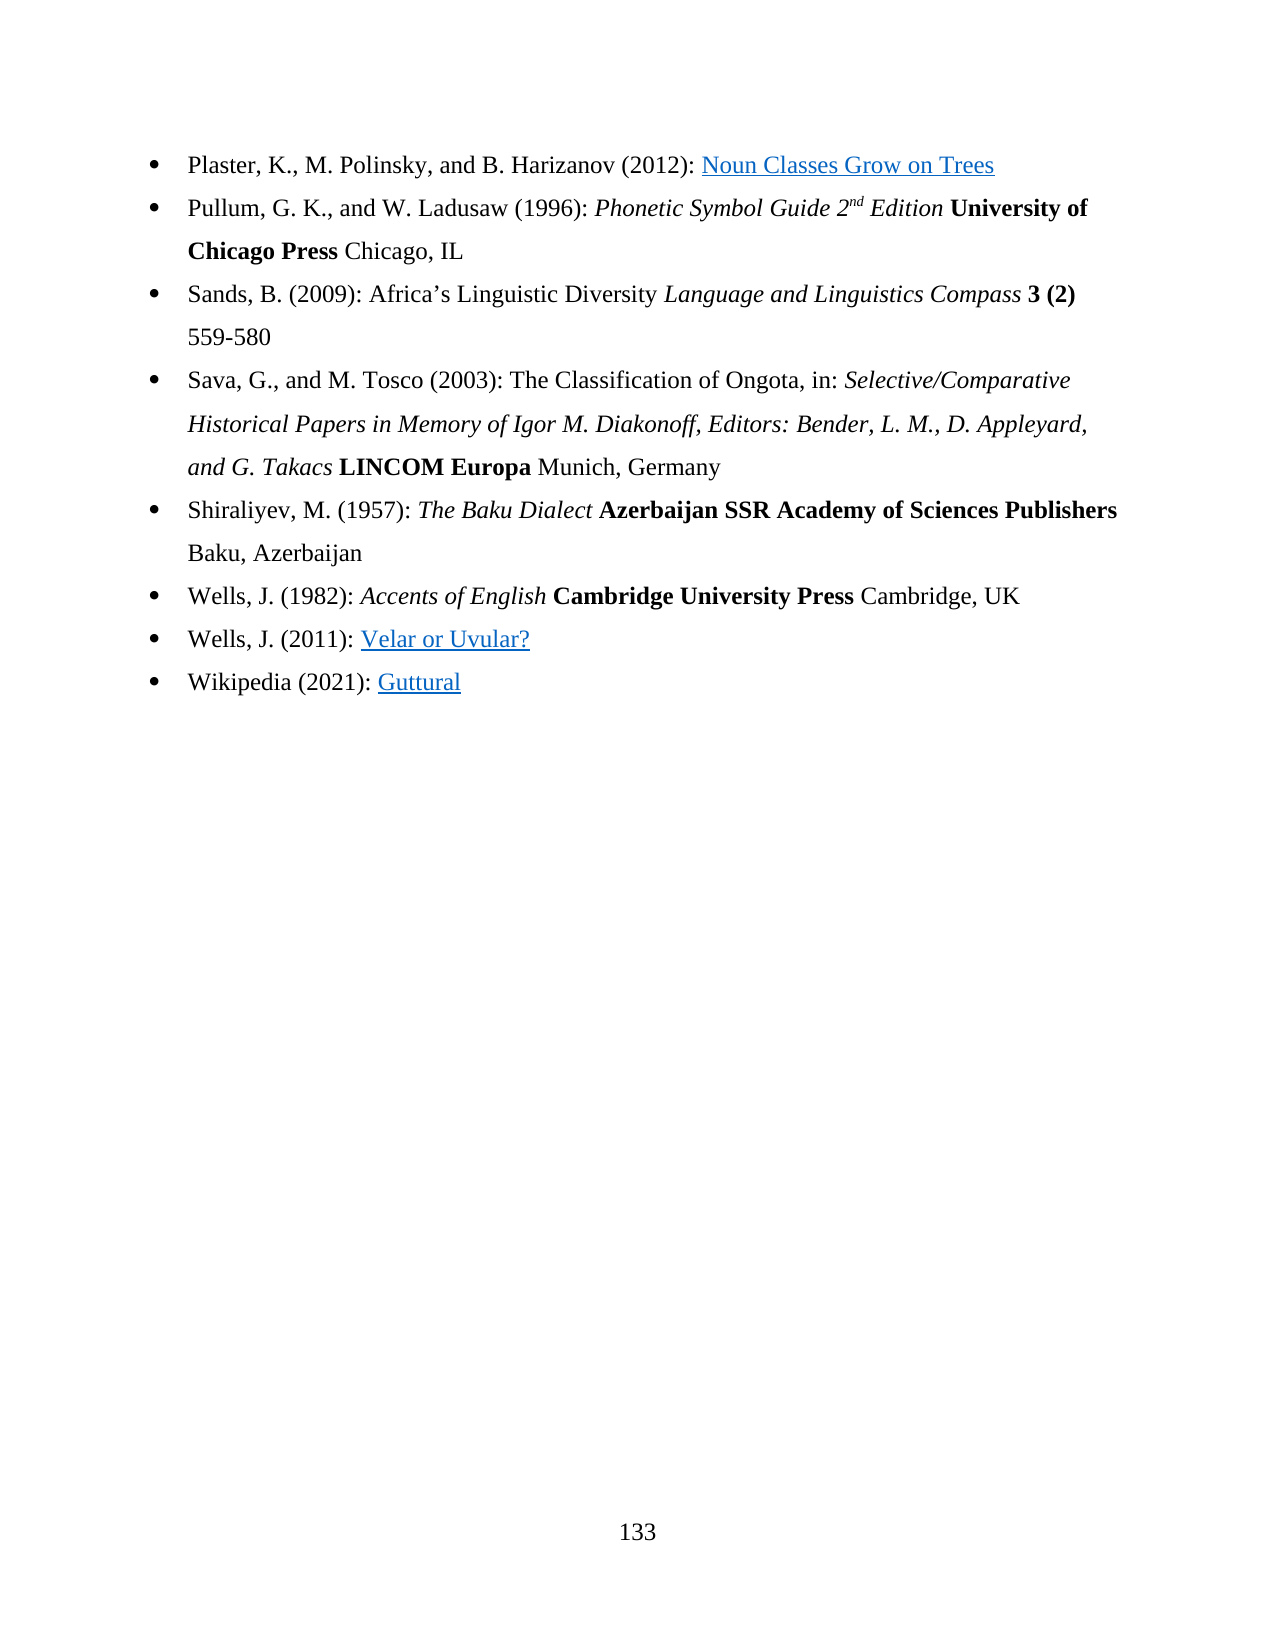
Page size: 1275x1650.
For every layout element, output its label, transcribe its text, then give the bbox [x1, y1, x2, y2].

list Sava, G., and M. Tosco (2003): The Classification of Ongota, in: Selective/Comparative Historical Papers in Memory of Igor M. Diakonoff, Editors: Bender, L. M., D. Appleyard, and G. Takacs LINCOM Europa Munich, Germany [150, 366, 1125, 481]
list Wikipedia (2021): Guttural [150, 667, 1125, 696]
list Shiraliyev, M. (1957): The Baku Dialect Azerbaijan SSR Academy of Sciences Publishers Baku, Azerbaijan [150, 495, 1125, 567]
list Plaster, K., M. Polinsky, and B. Harizanov (2012): Noun Classes Grow on Trees [150, 150, 1125, 179]
list Wells, J. (2011): Velar or Uvular? [150, 624, 1125, 653]
list Pullum, G. K., and W. Ladusaw (1996): Phonetic Symbol Guide 2nd Edition University of Chicago Press Chicago, IL [150, 193, 1125, 265]
list Wells, J. (1982): Accents of English Cambridge University Press Cambridge, UK [150, 581, 1125, 610]
list Sands, B. (2009): Africa’s Linguistic Diversity Language and Linguistics Compass 3 (2) 559-580 [150, 279, 1125, 351]
